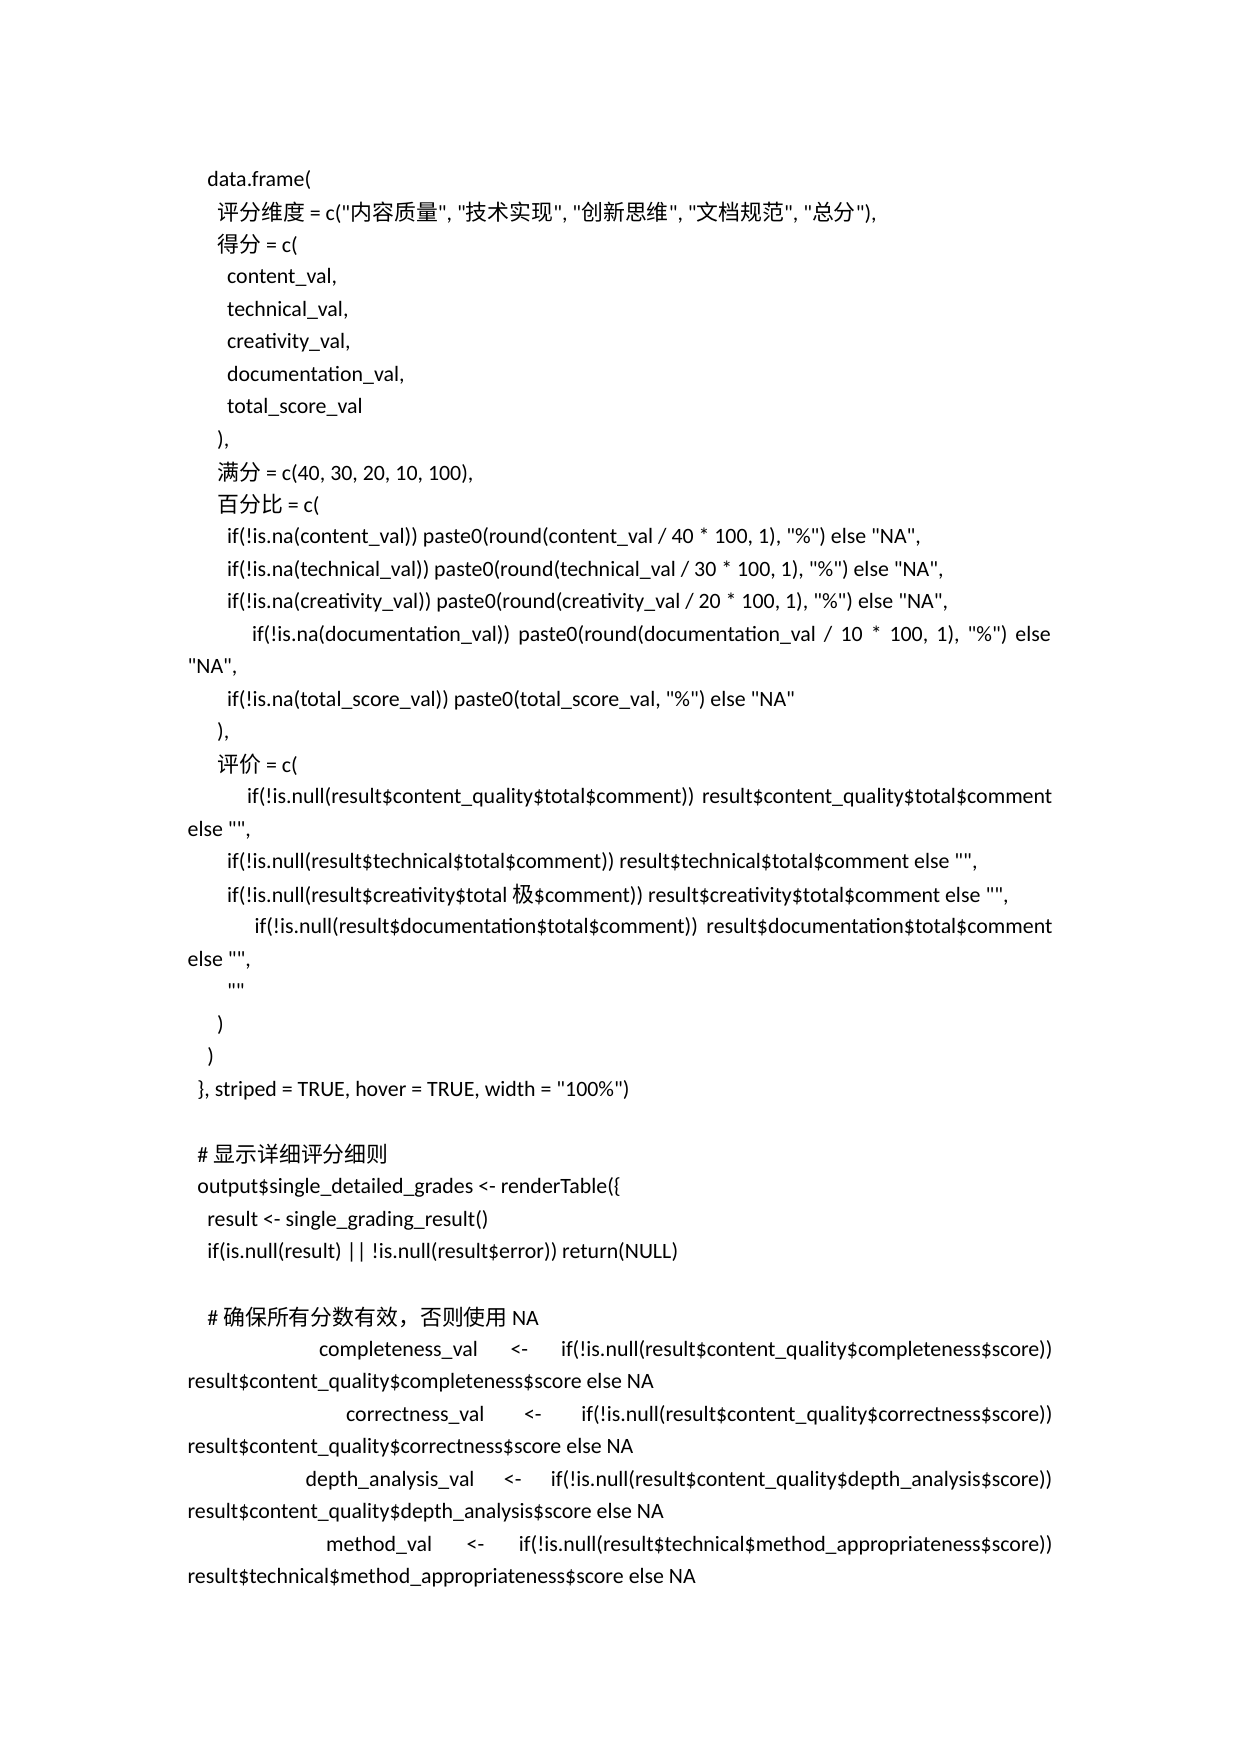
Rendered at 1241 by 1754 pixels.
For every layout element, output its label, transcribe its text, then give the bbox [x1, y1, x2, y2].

text result <- single_grading_result() [187, 1202, 1053, 1234]
text correctness_val <- if(!is.null(result$content_quality$correctness$score)) result$content_quality$correctness$score else NA [187, 1397, 1053, 1462]
text ) [187, 1007, 1053, 1039]
text total_score_val [187, 389, 1053, 422]
text }, striped = TRUE, hover = TRUE, width = "100%") [187, 1072, 1053, 1104]
text output$single_detailed_grades <- renderTable({ [187, 1169, 1053, 1202]
text depth_analysis_val <- if(!is.null(result$content_quality$depth_analysis$score)) result$content_quality$depth_analysis$score else NA [187, 1462, 1053, 1527]
text documentation_val, [187, 357, 1053, 389]
text technical_val, [187, 292, 1053, 324]
text ), [187, 422, 1053, 454]
text ), [187, 714, 1053, 747]
text 评价 = c( [187, 747, 1053, 779]
text 满分 = c(40, 30, 20, 10, 100), [187, 454, 1053, 487]
text # 显示详细评分细则 [187, 1137, 1053, 1169]
text if(!is.null(result$creativity$total极$comment)) result$creativity$total$comment else "", [187, 877, 1053, 909]
text if(!is.na(technical_val)) paste0(round(technical_val / 30 * 100, 1), "%") else "NA", [187, 552, 1053, 584]
text content_val, [187, 259, 1053, 292]
text if(is.null(result) || !is.null(result$error)) return(NULL) [187, 1234, 1053, 1267]
text method_val <- if(!is.null(result$technical$method_appropriateness$score)) result$technical$method_appropriateness$score else NA [187, 1527, 1053, 1592]
text 百分比 = c( [187, 487, 1053, 519]
text if(!is.null(result$content_quality$total$comment)) result$content_quality$total$comment else "", [187, 779, 1053, 844]
text if(!is.na(creativity_val)) paste0(round(creativity_val / 20 * 100, 1), "%") else "NA", [187, 584, 1053, 617]
text if(!is.null(result$documentation$total$comment)) result$documentation$total$comment else "", [187, 909, 1053, 974]
text if(!is.na(documentation_val)) paste0(round(documentation_val / 10 * 100, 1), "%") else "NA", [187, 617, 1053, 682]
text ) [187, 1039, 1053, 1072]
text if(!is.na(content_val)) paste0(round(content_val / 40 * 100, 1), "%") else "NA", [187, 519, 1053, 552]
text 评分维度 = c("内容质量", "技术实现", "创新思维", "文档规范", "总分"), [187, 194, 1053, 227]
text "" [187, 974, 1053, 1007]
text if(!is.na(total_score_val)) paste0(total_score_val, "%") else "NA" [187, 682, 1053, 714]
text completeness_val <- if(!is.null(result$content_quality$completeness$score)) result$content_quality$completeness$score else NA [187, 1332, 1053, 1397]
text data.frame( [187, 162, 1053, 194]
text if(!is.null(result$technical$total$comment)) result$technical$total$comment else "", [187, 844, 1053, 877]
text 得分 = c( [187, 227, 1053, 259]
text creativity_val, [187, 324, 1053, 357]
text # 确保所有分数有效，否则使用NA [187, 1299, 1053, 1332]
